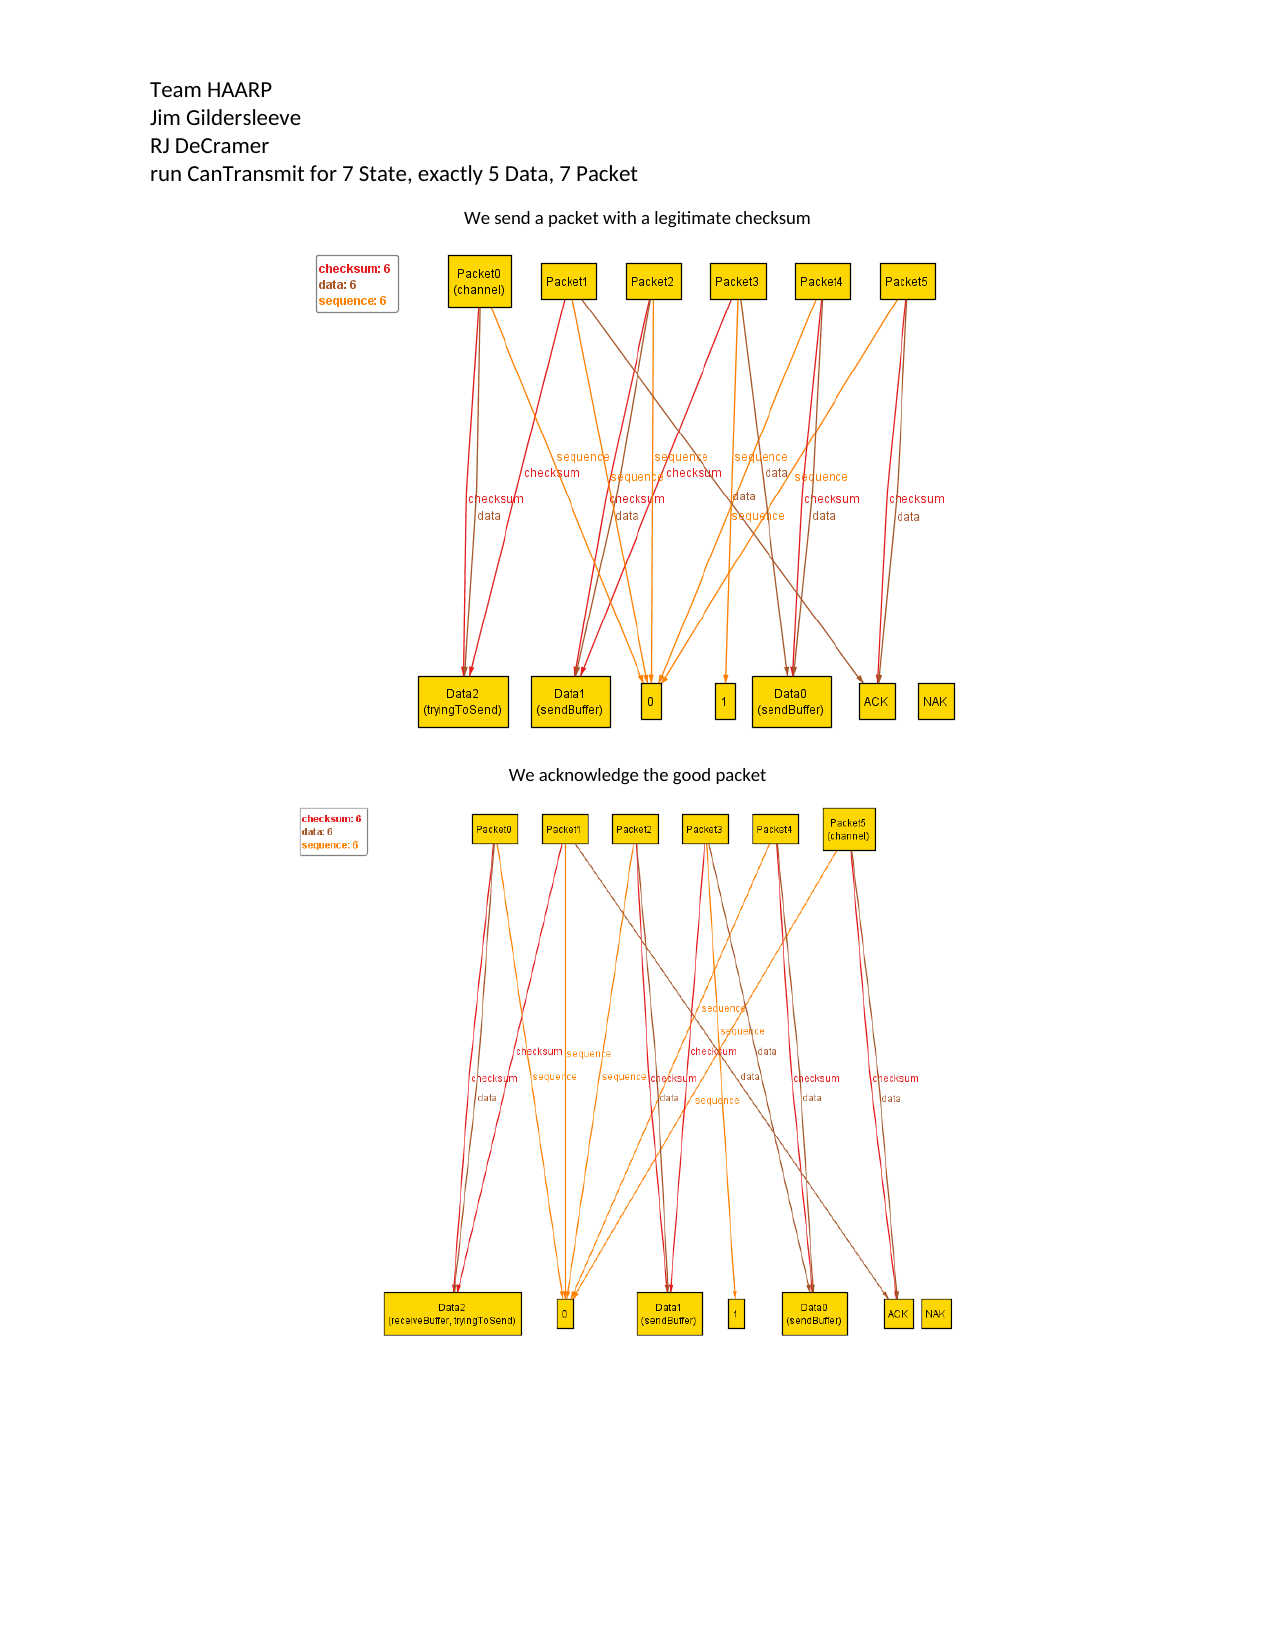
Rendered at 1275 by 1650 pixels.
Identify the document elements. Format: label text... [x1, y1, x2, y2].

picture [308, 247, 967, 744]
text run CanTransmit for 7 State, exactly 5 Data, 7 Packet [150, 159, 1125, 187]
text We acknowledge the good packet [150, 763, 1125, 786]
picture [296, 804, 979, 1353]
text We send a packet with a legitimate checksum [150, 206, 1125, 229]
